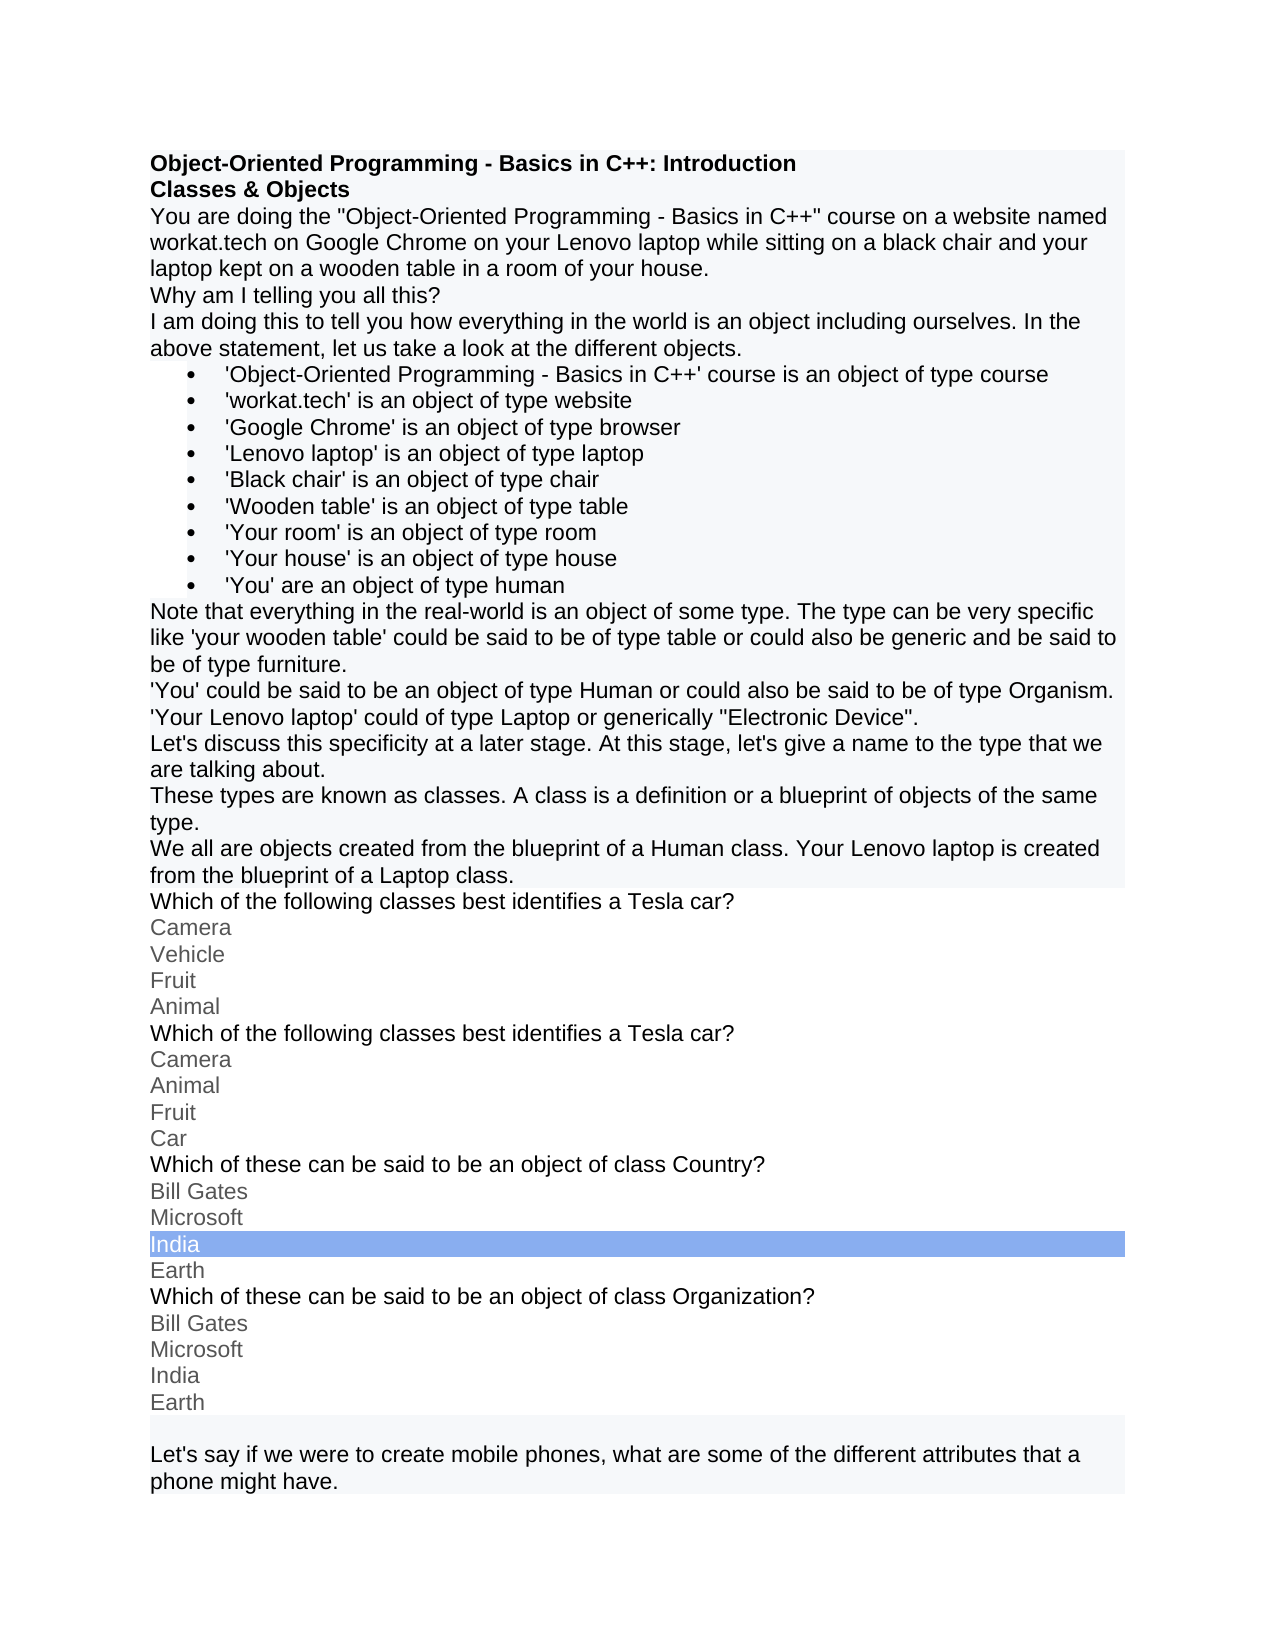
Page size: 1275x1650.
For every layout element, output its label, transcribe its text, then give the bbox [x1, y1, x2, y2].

text These types are known as classes. A class is a definition or a blueprint of objects of the same type. [150, 782, 1125, 835]
list 'Lenovo laptop' is an object of type laptop [187, 440, 1125, 466]
text Bill Gates [150, 1309, 1125, 1336]
text You are doing the "Object-Oriented Programming - Basics in C++" course on a website named workat.tech on Google Chrome on your Lenovo laptop while sitting on a black chair and your laptop kept on a wooden table in a room of your house. [150, 203, 1125, 282]
text Classes & Objects [150, 176, 1125, 203]
text Fruit [150, 967, 1125, 993]
list 'Black chair' is an object of type chair [187, 466, 1125, 493]
text Let's discuss this specificity at a later stage. At this stage, let's give a name to the type that we are talking about. [150, 730, 1125, 782]
list 'Google Chrome' is an object of type browser [187, 413, 1125, 440]
text Camera [150, 1046, 1125, 1072]
list 'Your house' is an object of type house [187, 545, 1125, 572]
text Earth [150, 1257, 1125, 1283]
list 'Wooden table' is an object of type table [187, 493, 1125, 519]
text Microsoft [150, 1336, 1125, 1362]
text We all are objects created from the blueprint of a Human class. Your Lenovo laptop is created from the blueprint of a Laptop class. [150, 835, 1125, 888]
list 'Your room' is an object of type room [187, 519, 1125, 545]
text Note that everything in the real-world is an object of some type. The type can be very specific like 'your wooden table' could be said to be of type table or could also be generic and be said to be of type furniture. 'You' could be said to be an object of type Human or could also be said to be of type Organism. 'Your Lenovo laptop' could of type Laptop or generically "Electronic Device". [150, 598, 1125, 730]
text Object-Oriented Programming - Basics in C++: Introduction [150, 150, 1125, 176]
text Why am I telling you all this? [150, 282, 1125, 308]
text Animal [150, 1072, 1125, 1099]
text I am doing this to tell you how everything in the world is an object including ourselves. In the above statement, let us take a look at the different objects. [150, 308, 1125, 361]
text Earth [150, 1389, 1125, 1415]
text Which of these can be said to be an object of class Country? [150, 1151, 1125, 1178]
text Fruit [150, 1099, 1125, 1125]
text Which of the following classes best identifies a Tesla car? [150, 888, 1125, 914]
text Animal [150, 993, 1125, 1020]
text Camera [150, 914, 1125, 941]
list 'workat.tech' is an object of type website [187, 387, 1125, 413]
text India [150, 1362, 1125, 1389]
list 'You' are an object of type human [187, 572, 1125, 598]
text Let's say if we were to create mobile phones, what are some of the different attributes that a phone might have. [150, 1441, 1125, 1494]
text Car [150, 1125, 1125, 1151]
text Vehicle [150, 941, 1125, 967]
text India [150, 1231, 1125, 1257]
text Which of the following classes best identifies a Tesla car? [150, 1020, 1125, 1046]
text Microsoft [150, 1204, 1125, 1231]
text Which of these can be said to be an object of class Organization? [150, 1283, 1125, 1309]
text Bill Gates [150, 1178, 1125, 1204]
list 'Object-Oriented Programming - Basics in C++' course is an object of type course [187, 361, 1125, 387]
